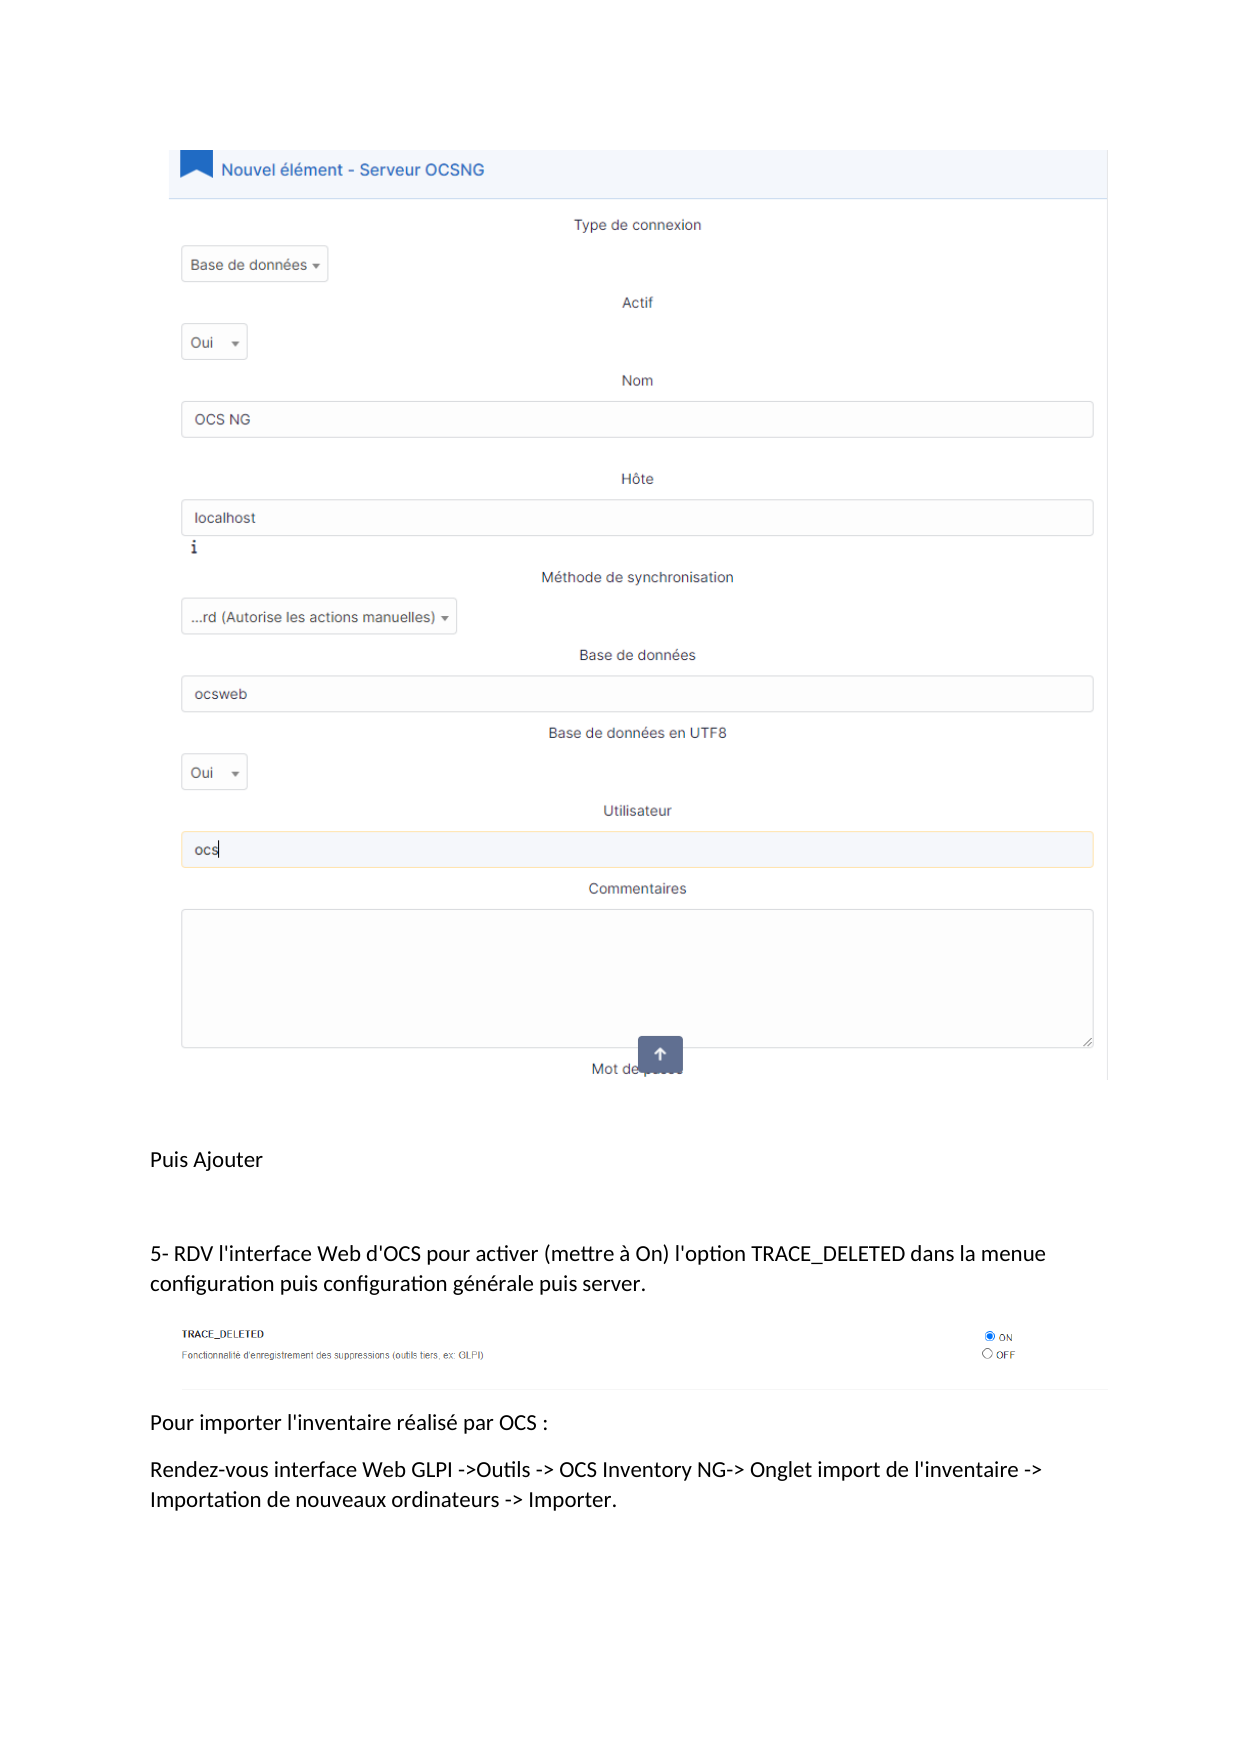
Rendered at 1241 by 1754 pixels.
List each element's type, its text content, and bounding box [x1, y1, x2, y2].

text Puis Ajouter [150, 1145, 1090, 1173]
text 5- RDV l'interface Web d'OCS pour activer (mettre à On) l'option TRACE_DELETED dans la menue configuration puis configuration générale puis server. [150, 1239, 1090, 1297]
text Rendez-vous interface Web GLPI ->Outils -> OCS Inventory NG-> Onglet import de l'inventaire -> Importation de nouveaux ordinateurs -> Importer. [150, 1455, 1090, 1514]
text Pour importer l'inventaire réalisé par OCS : [150, 1408, 1090, 1437]
